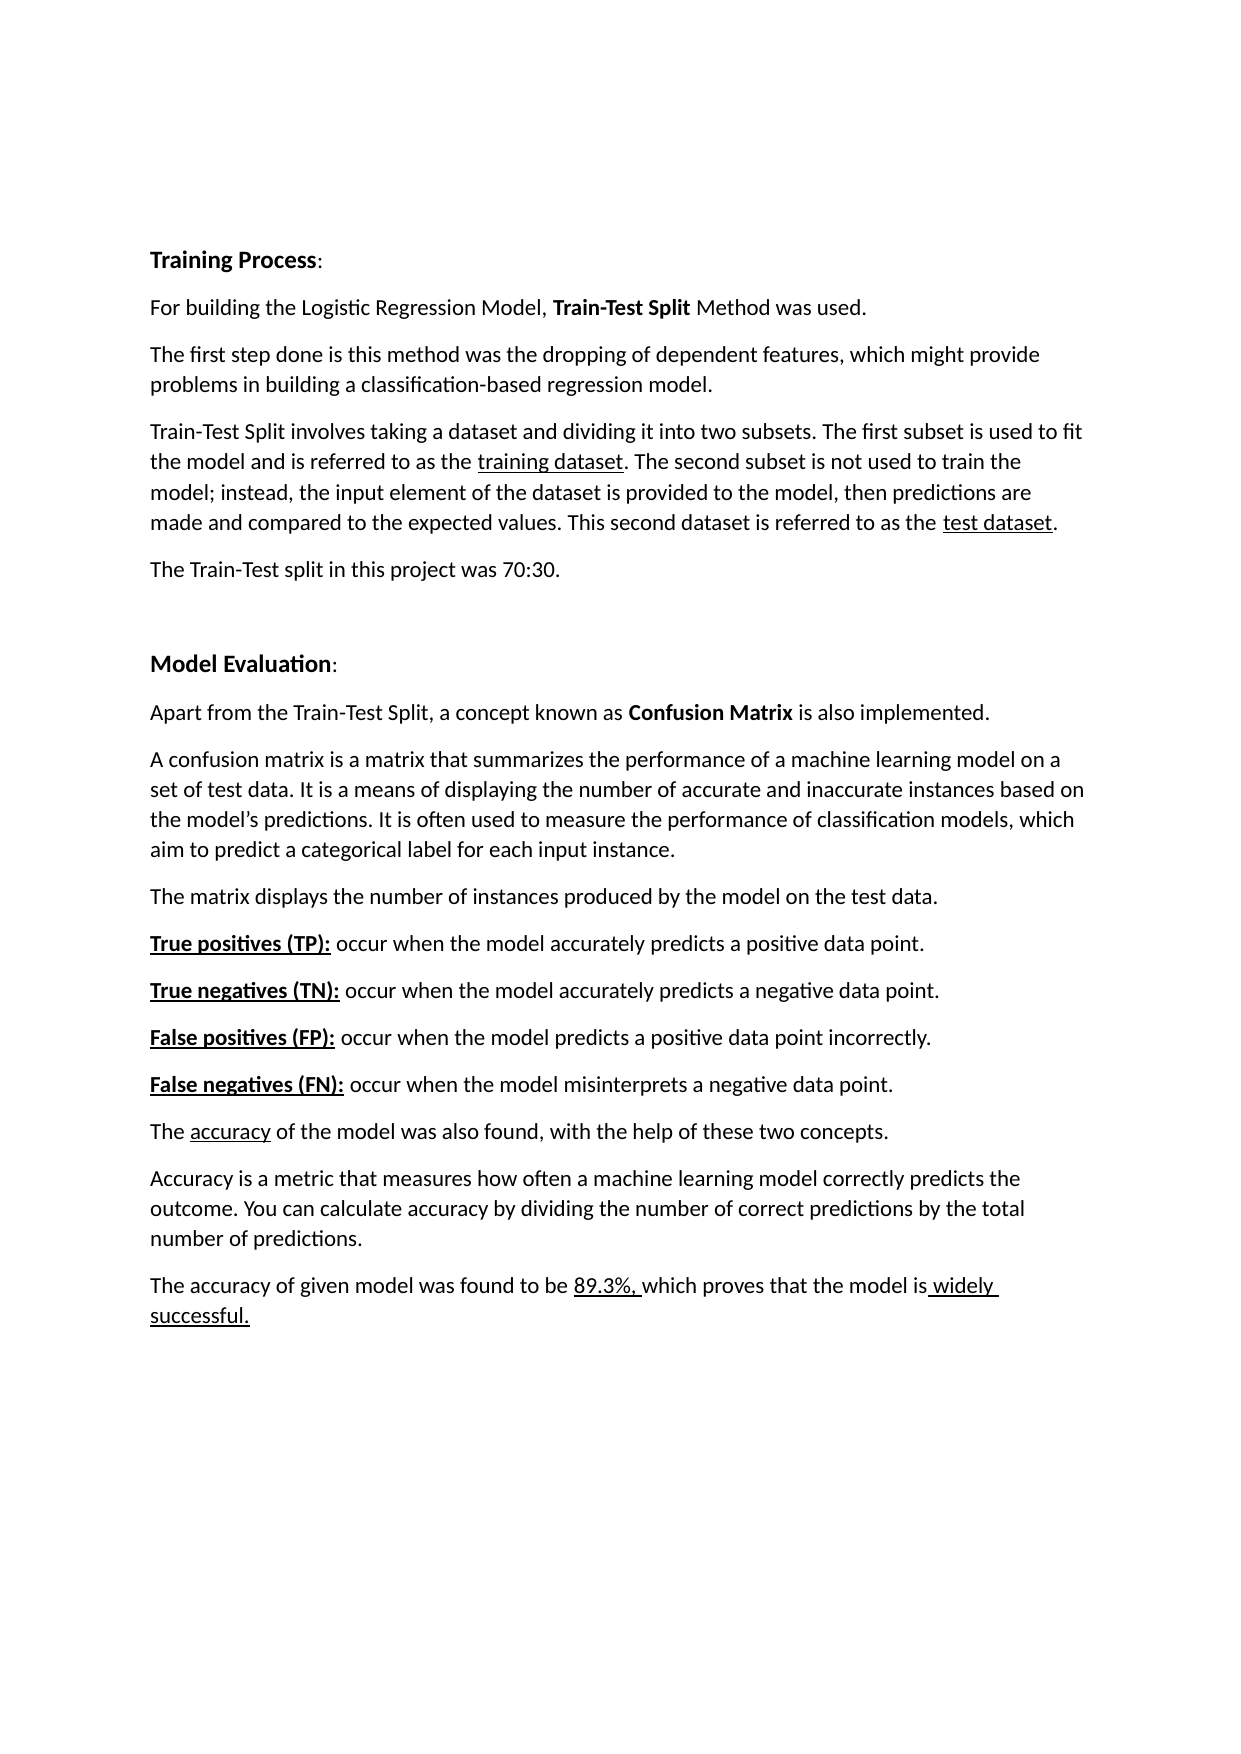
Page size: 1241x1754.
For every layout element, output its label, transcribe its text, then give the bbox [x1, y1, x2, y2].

text The accuracy of the model was also found, with the help of these two concepts. [150, 1117, 1090, 1145]
text True positives (TP): occur when the model accurately predicts a positive data point. [150, 929, 1090, 957]
text False negatives (FN): occur when the model misinterprets a negative data point. [150, 1070, 1090, 1098]
text The matrix displays the number of instances produced by the model on the test data. [150, 882, 1090, 911]
text For building the Logistic Regression Model, Train-Test Split Method was used. [150, 293, 1090, 321]
text The Train-Test split in this project was 70:30. [150, 555, 1090, 583]
text False positives (FP): occur when the model predicts a positive data point incorrectly. [150, 1023, 1090, 1051]
text Model Evaluation: [150, 648, 1090, 679]
text Accuracy is a metric that measures how often a machine learning model correctly predicts the outcome. You can calculate accuracy by dividing the number of correct predictions by the total number of predictions. [150, 1164, 1090, 1252]
text Train-Test Split involves taking a dataset and dividing it into two subsets. The first subset is used to fit the model and is referred to as the training dataset. The second subset is not used to train the model; instead, the input element of the dataset is provided to the model, then predictions are made and compared to the expected values. This second dataset is referred to as the test dataset. [150, 417, 1090, 536]
text Apart from the Train-Test Split, a concept known as Confusion Matrix is also implemented. [150, 698, 1090, 726]
text The first step done is this method was the dropping of dependent features, which might provide problems in building a classification-based regression model. [150, 340, 1090, 398]
text Training Process: [150, 244, 1090, 274]
text A confusion matrix is a matrix that summarizes the performance of a machine learning model on a set of test data. It is a means of displaying the number of accurate and inaccurate instances based on the model’s predictions. It is often used to measure the performance of classification models, which aim to predict a categorical label for each input instance. [150, 745, 1090, 864]
text True negatives (TN): occur when the model accurately predicts a negative data point. [150, 976, 1090, 1004]
text The accuracy of given model was found to be 89.3%, which proves that the model is widely successful. [150, 1271, 1090, 1329]
